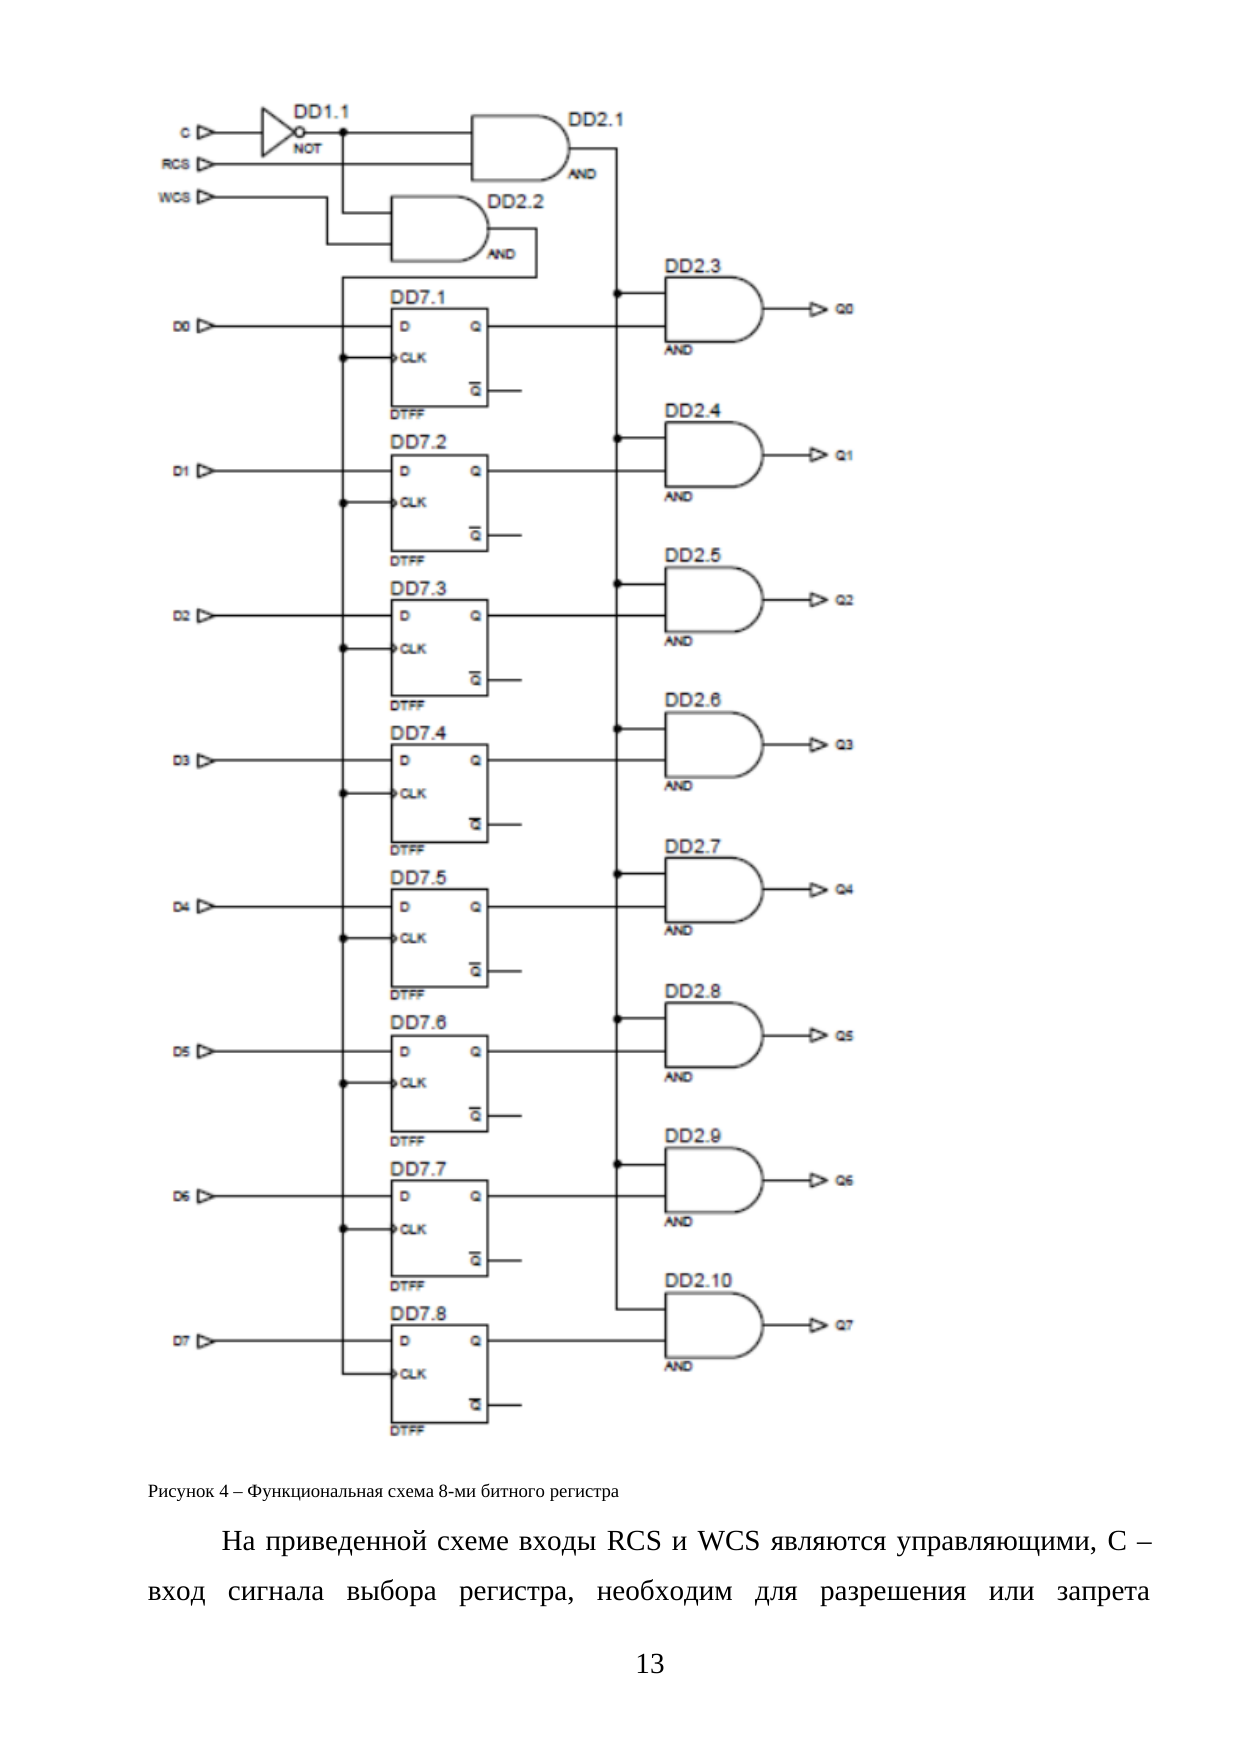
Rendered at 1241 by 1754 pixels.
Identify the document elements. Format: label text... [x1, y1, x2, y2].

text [148, 1523, 1152, 1607]
picture [147, 88, 876, 1444]
